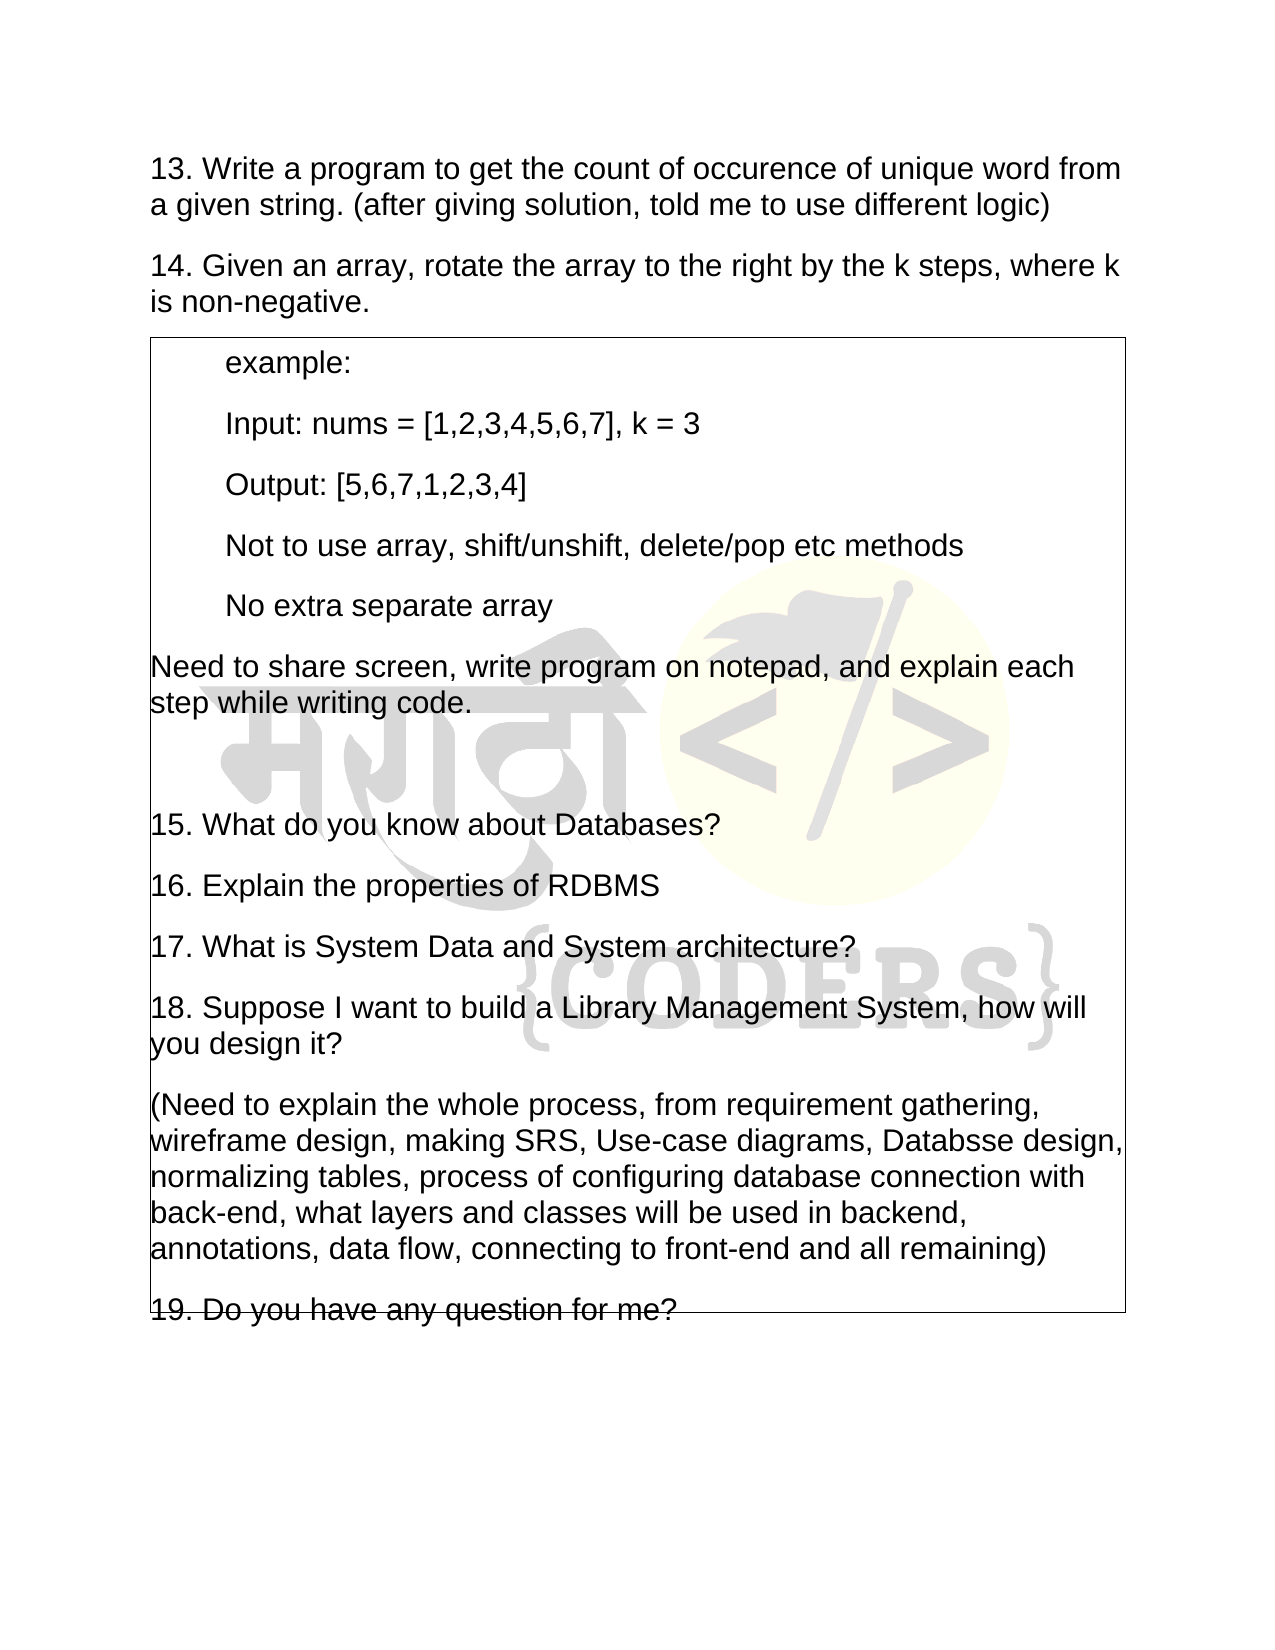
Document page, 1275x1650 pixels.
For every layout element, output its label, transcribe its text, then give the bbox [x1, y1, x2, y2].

text 18. Suppose I want to build a Library Management System, how will you design it? [150, 989, 1125, 1061]
text 13. Write a program to get the count of occurence of unique word from a given string. (after giving solution, told me to use different logic) [150, 150, 1125, 222]
text 14. Given an array, rotate the array to the right by the k steps, where k is non-negative. [150, 247, 1125, 319]
text (Need to explain the whole process, from requirement gathering, wireframe design, making SRS, Use-case diagrams, Databsse design, normalizing tables, process of configuring database connection with back-end, what layers and classes will be used in backend, annotations, data flow, connecting to front-end and all remaining) [150, 1086, 1125, 1266]
text Not to use array, shift/unshift, delete/pop etc methods [150, 527, 1125, 562]
text 16. Explain the properties of RDBMS [150, 867, 1125, 903]
text No extra separate array [150, 587, 1125, 623]
text Input: nums = [1,2,3,4,5,6,7], k = 3 [150, 405, 1125, 441]
text 15. What do you know about Databases? [150, 806, 1125, 842]
text Output: [5,6,7,1,2,3,4] [150, 466, 1125, 502]
text 17. What is System Data and System architecture? [150, 928, 1125, 964]
text example: [150, 344, 1125, 380]
text 19. Do you have any question for me? [150, 1291, 1125, 1327]
text Need to share screen, write program on notepad, and explain each step while writing code. [150, 648, 1125, 720]
